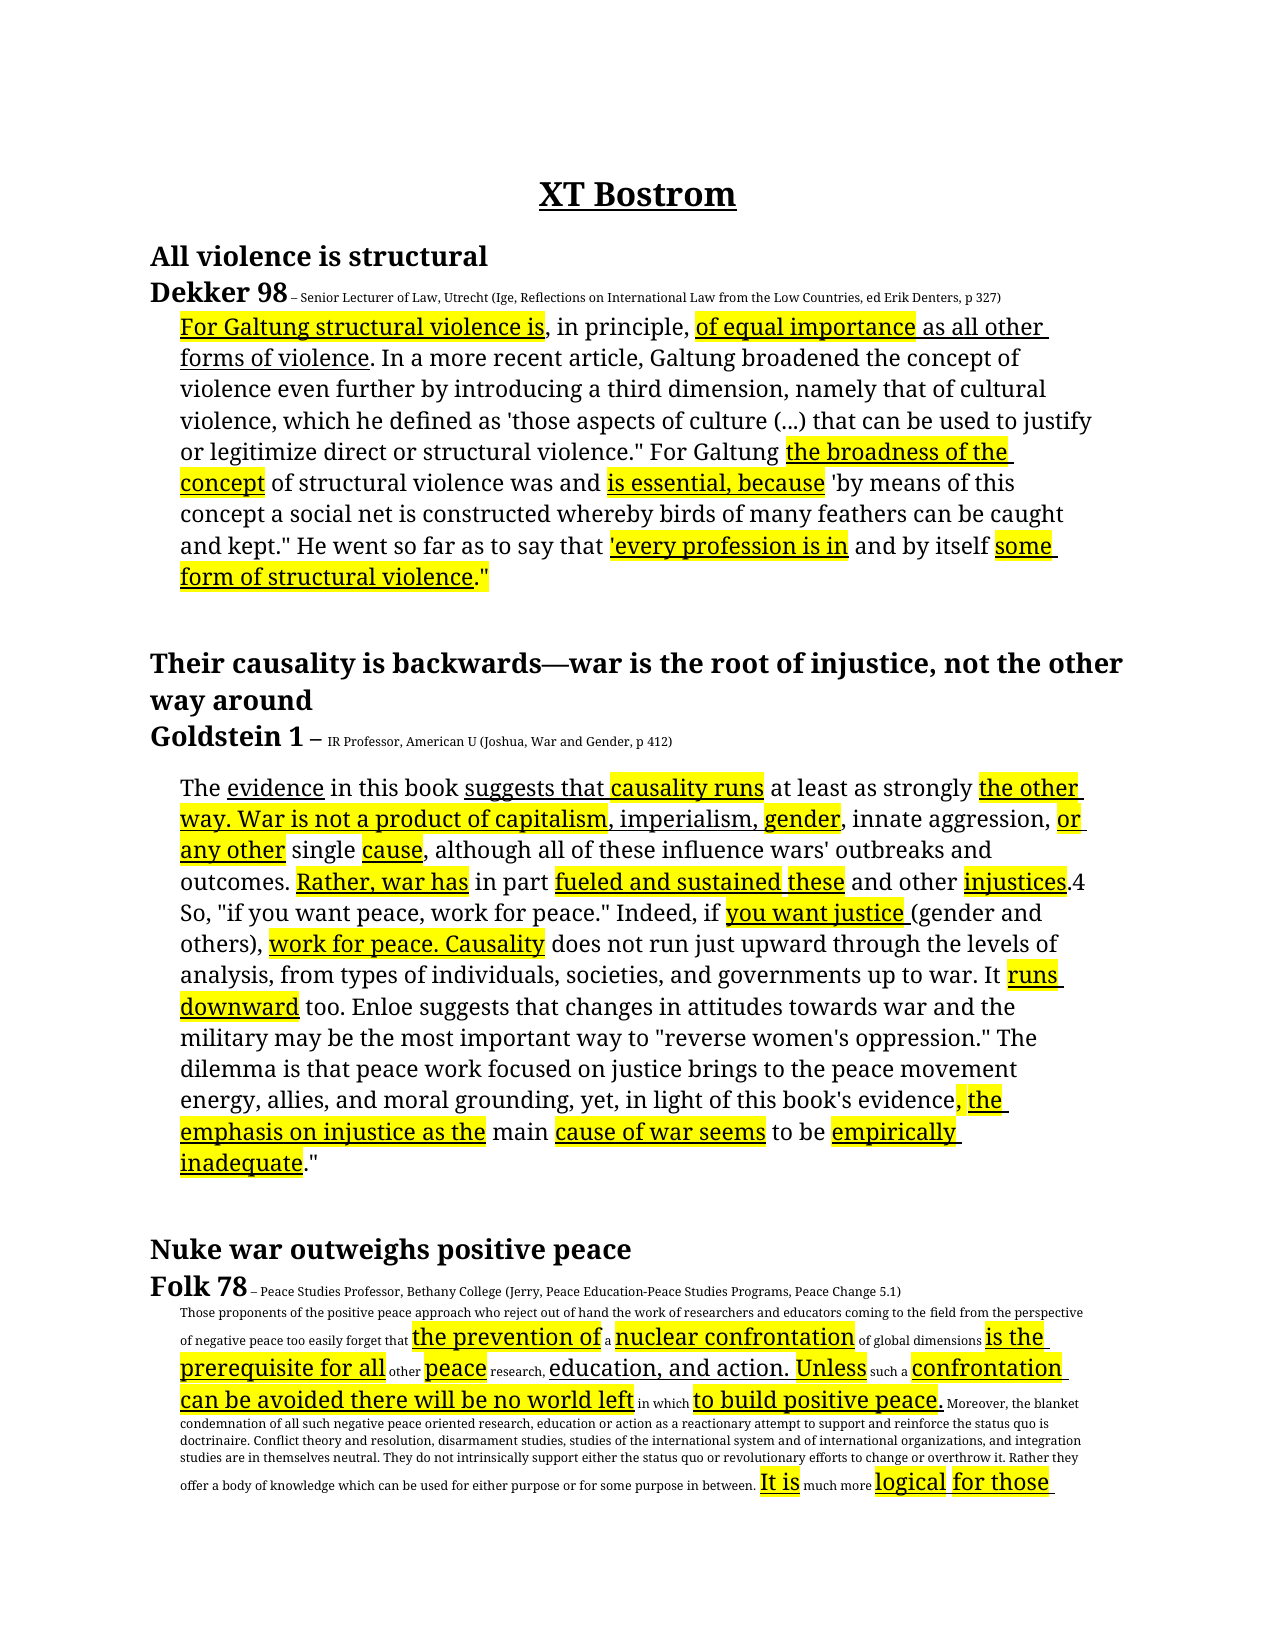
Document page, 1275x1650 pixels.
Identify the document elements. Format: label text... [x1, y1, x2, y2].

subtitle Their causality is backwards—war is the root of injustice, not the other way around [150, 644, 1125, 718]
text Folk 78 – Peace Studies Professor, Bethany College (Jerry, Peace Education-Peace Studies Programs, Peace Change 5.1) [150, 1267, 1125, 1304]
text The evidence in this book suggests that causality runs at least as strongly the other way. War is not a product of capitalism, imperialism, gender, innate aggression, or any other single cause, although all of these influence wars' outbreaks and outcomes. Rather, war has in part fueled and sustained these and other injustices.4 So, "if you want peace, work for peace." Indeed, if you want justice (gender and others), work for peace. Causality does not run just upward through the levels of analysis, from types of individuals, societies, and governments up to war. It runs downward too. Enloe suggests that changes in attitudes towards war and the military may be the most important way to "reverse women's oppression." The dilemma is that peace work focused on justice brings to the peace movement energy, allies, and moral grounding, yet, in light of this book's evidence, the emphasis on injustice as the main cause of war seems to be empirically inadequate." [180, 772, 1095, 1178]
text For Galtung structural violence is, in principle, of equal importance as all other forms of violence. In a more recent article, Galtung broadened the concept of violence even further by introducing a third dimension, namely that of cultural violence, which he defined as 'those aspects of culture (...) that can be used to justify or legitimize direct or structural violence." For Galtung the broadness of the concept of structural violence was and is essential, because 'by means of this concept a social net is constructed whereby birds of many feathers can be caught and kept." He went so far as to say that 'every profession is in and by itself some form of structural violence." [180, 311, 1095, 592]
text Goldstein 1 – IR Professor, American U (Joshua, War and Gender, p 412) [150, 718, 1125, 755]
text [180, 1304, 1095, 1497]
subtitle Nuke war outweighs positive peace [150, 1230, 1125, 1267]
text Dekker 98 – Senior Lecturer of Law, Utrecht (Ige, Reflections on International Law from the Low Countries, ed Erik Denters, p 327) [150, 274, 1125, 311]
subtitle All violence is structural [150, 237, 1125, 274]
subtitle XT Bostrom [150, 171, 1125, 216]
